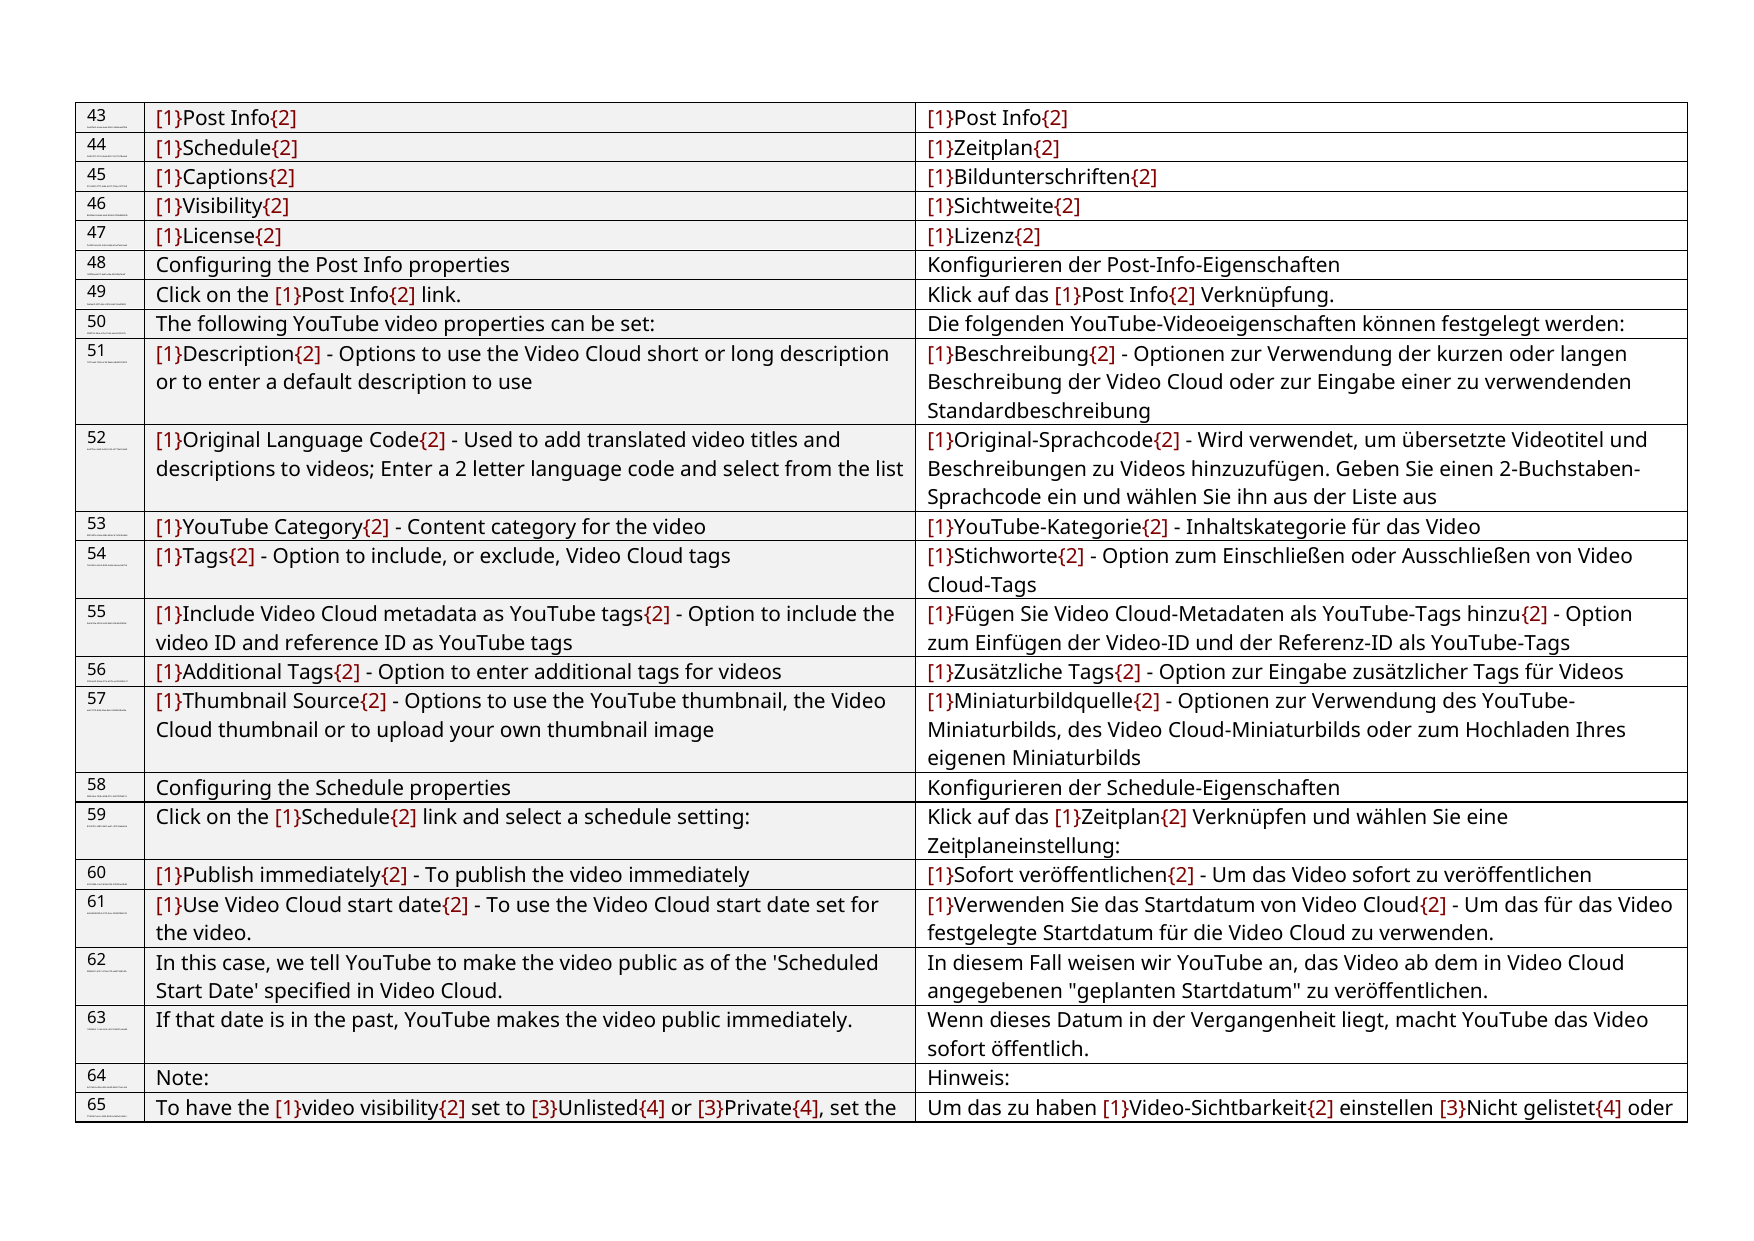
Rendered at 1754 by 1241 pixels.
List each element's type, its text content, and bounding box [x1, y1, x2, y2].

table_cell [916, 1093, 1687, 1121]
table_cell [1}Verwenden Sie das Startdatum von Video Cloud{2] - Um das für das Video festgelegte Startdatum für die Video Cloud zu verwenden. [916, 890, 1687, 947]
table_cell [1}Include Video Cloud metadata as YouTube tags{2] - Option to include the video ID and reference ID as YouTube tags [145, 599, 915, 656]
table_cell Die folgenden YouTube-Videoeigenschaften können festgelegt werden: [916, 310, 1687, 338]
table_cell Click on the [1}Schedule{2] link and select a schedule setting: [145, 803, 915, 859]
table_cell 61 b2b53d99-9fb0-4170-9ccc-35983f85427d [76, 890, 144, 947]
table_cell [1}Visibility{2] [145, 192, 915, 220]
table_cell Konfigurieren der Schedule-Eigenschaften [916, 773, 1687, 801]
table_cell 62 98fa5801-b157-427e-b1f9-ca6073681dfb [76, 948, 144, 1004]
table_cell In this case, we tell YouTube to make the video public as of the 'Scheduled Start Date' specified in Video Cloud. [145, 948, 915, 1004]
table_cell [1}Zeitplan{2] [916, 133, 1687, 161]
table_cell 52 ba2f79ac-3e39-4455-9143-d1779e163e60 [76, 425, 144, 511]
table_cell [1}Description{2] - Options to use the Video Cloud short or long description or to enter a default description to use [145, 339, 915, 424]
table_cell 63 199d94a1-15a2-4a1b-a931-046f41aa0a60 [76, 1006, 144, 1062]
table_cell Konfigurieren der Post-Info-Eigenschaften [916, 251, 1687, 279]
table_cell Wenn dieses Datum in der Vergangenheit liegt, macht YouTube das Video sofort öffentlich. [916, 1006, 1687, 1062]
table_cell [1}Schedule{2] [145, 133, 915, 161]
table_cell [1}Sofort veröffentlichen{2] - Um das Video sofort zu veröffentlichen [916, 860, 1687, 889]
table_cell [1}Original Language Code{2] - Used to add translated video titles and descriptions to videos; Enter a 2 letter language code and select from the list [145, 425, 915, 511]
table_cell [1}Zusätzliche Tags{2] - Option zur Eingabe zusätzlicher Tags für Videos [916, 657, 1687, 686]
table_cell 59 87cd237c-c989-48d7-ae41-c5f243ade65d [76, 803, 144, 859]
table_cell 55 9cd3c33a-2903-4a32-83a0-5fa42b3fdf4d [76, 599, 144, 656]
table_cell [1}Captions{2] [145, 162, 915, 191]
table_cell In diesem Fall weisen wir YouTube an, das Video ab dem in Video Cloud angegebenen "geplanten Startdatum" zu veröffentlichen. [916, 948, 1687, 1004]
table_cell [1}Bildunterschriften{2] [916, 162, 1687, 191]
table_cell [1}Sichtweite{2] [916, 192, 1687, 220]
table_cell [1}Use Video Cloud start date{2] - To use the Video Cloud start date set for the video. [145, 890, 915, 947]
table_cell 57 ac619779-8af6-4fee-8eb1-286084f6a28e [76, 687, 144, 772]
table_cell [1}Stichworte{2] - Option zum Einschließen oder Ausschließen von Video Cloud-Tags [916, 541, 1687, 598]
table_cell [1}Post Info{2] [145, 103, 915, 132]
table_cell Configuring the Schedule properties [145, 773, 915, 801]
table_cell [1}Miniaturbildquelle{2] - Optionen zur Verwendung des YouTube-Miniaturbilds, des Video Cloud-Miniaturbilds oder zum Hochladen Ihres eigenen Miniaturbilds [916, 687, 1687, 772]
table_cell Klick auf das [1}Zeitplan{2] Verknüpfen und wählen Sie eine Zeitplaneinstellung: [916, 803, 1687, 859]
table_cell Note: [145, 1064, 915, 1092]
table_cell The following YouTube video properties can be set: [145, 310, 915, 338]
table_cell [1}YouTube-Kategorie{2] - Inhaltskategorie für das Video [916, 512, 1687, 540]
table_cell Configuring the Post Info properties [145, 251, 915, 279]
table_cell [1}Beschreibung{2] - Optionen zur Verwendung der kurzen oder langen Beschreibung der Video Cloud oder zur Eingabe einer zu verwendenden Standardbeschreibung [916, 339, 1687, 424]
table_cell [145, 1093, 915, 1121]
table_cell [1}Post Info{2] [916, 103, 1687, 132]
table_cell [1}Original-Sprachcode{2] - Wird verwendet, um übersetzte Videotitel und Beschreibungen zu Videos hinzuzufügen. Geben Sie einen 2-Buchstaben-Sprachcode ein und wählen Sie ihn aus der Liste aus [916, 425, 1687, 511]
table_cell [1}Fügen Sie Video Cloud-Metadaten als YouTube-Tags hinzu{2] - Option zum Einfügen der Video-ID und der Referenz-ID als YouTube-Tags [916, 599, 1687, 656]
table_cell [1}YouTube Category{2] - Content category for the video [145, 512, 915, 540]
table_cell [1}Additional Tags{2] - Option to enter additional tags for videos [145, 657, 915, 686]
table_cell [1}Thumbnail Source{2] - Options to use the YouTube thumbnail, the Video Cloud thumbnail or to upload your own thumbnail image [145, 687, 915, 772]
table_cell [1}Publish immediately{2] - To publish the video immediately [145, 860, 915, 889]
table_cell 54 7e55561e-b0c2-4660-b4de-5dcecca06f1d [76, 541, 144, 598]
table_cell Click on the [1}Post Info{2] link. [145, 280, 915, 308]
table_cell 51 7297caa3-7b05-4c95-96e8-a9b409319231 [76, 339, 144, 424]
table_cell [76, 1093, 144, 1121]
table_cell Klick auf das [1}Post Info{2] Verknüpfung. [916, 280, 1687, 308]
table_cell [1}Lizenz{2] [916, 221, 1687, 249]
table_cell [1}Tags{2] - Option to include, or exclude, Video Cloud tags [145, 541, 915, 598]
table_cell If that date is in the past, YouTube makes the video public immediately. [145, 1006, 915, 1062]
table_cell Hinweis: [916, 1064, 1687, 1092]
table_cell [1}License{2] [145, 221, 915, 249]
